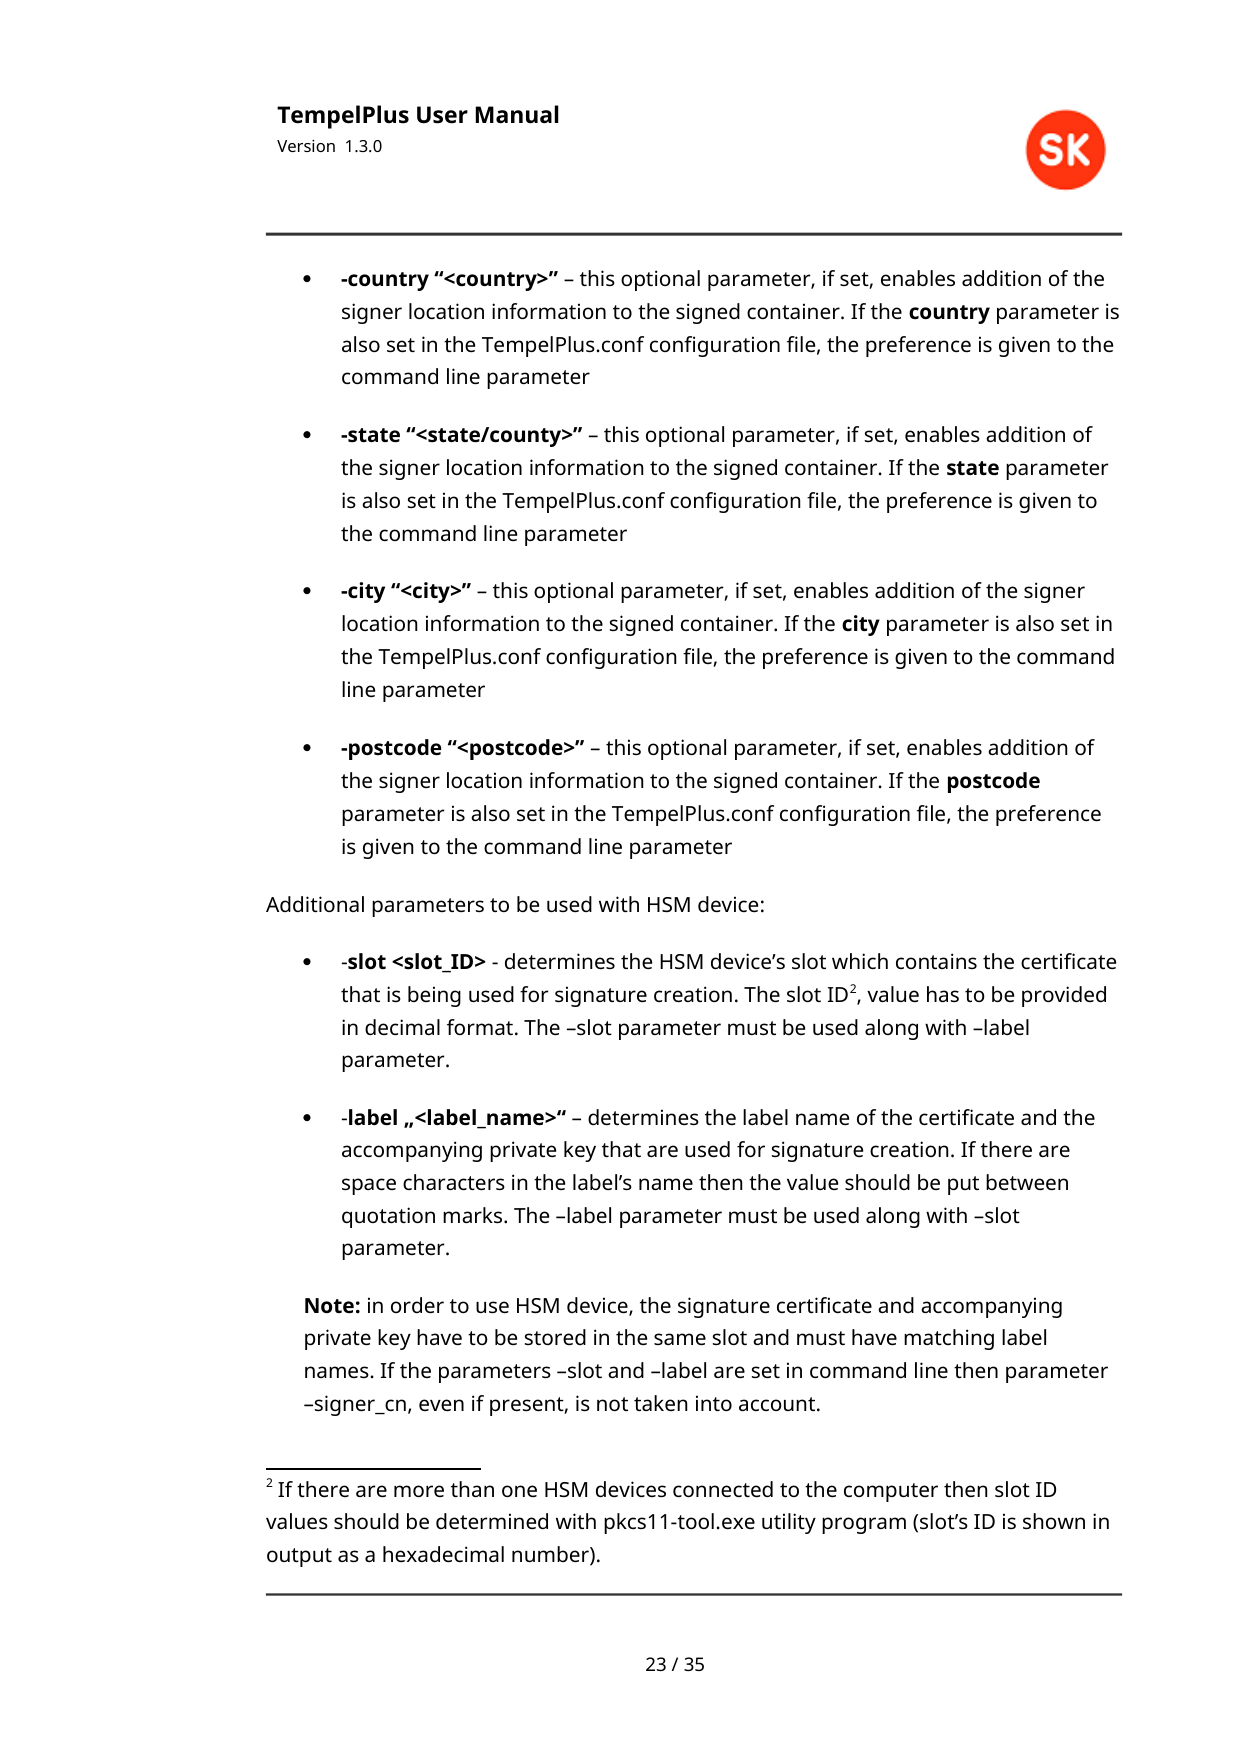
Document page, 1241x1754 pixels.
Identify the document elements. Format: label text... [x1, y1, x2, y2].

text Additional parameters to be used with HSM device: [266, 890, 1122, 918]
list -slot <slot_ID> - determines the HSM device’s slot which contains the certificate that is being used for signature creation. The slot ID, value has to be provided in decimal format. The –slot parameter must be used along with –label parameter. [303, 947, 1122, 1074]
picture [1024, 108, 1111, 193]
list -postcode “<postcode>” – this optional parameter, if set, enables addition of the signer location information to the signed container. If the postcode parameter is also set in the TempelPlus.conf configuration file, the preference is given to the command line parameter [303, 733, 1122, 860]
list -label „<label_name>“ – determines the label name of the certificate and the accompanying private key that are used for signature creation. If there are space characters in the label’s name then the value should be put between quotation marks. The –label parameter must be used along with –slot parameter. [303, 1103, 1122, 1262]
list -state “<state/county>” – this optional parameter, if set, enables addition of the signer location information to the signed container. If the state parameter is also set in the TempelPlus.conf configuration file, the preference is given to the command line parameter [303, 420, 1122, 547]
text Note: in order to use HSM device, the signature certificate and accompanying private key have to be stored in the same slot and must have matching label names. If the parameters –slot and –label are set in command line then parameter –signer_cn, even if present, is not taken into account. [303, 1291, 1122, 1417]
list -country “<country>” – this optional parameter, if set, enables addition of the signer location information to the signed container. If the country parameter is also set in the TempelPlus.conf configuration file, the preference is given to the command line parameter [303, 264, 1122, 391]
list -city “<city>” – this optional parameter, if set, enables addition of the signer location information to the signed container. If the city parameter is also set in the TempelPlus.conf configuration file, the preference is given to the command line parameter [303, 577, 1122, 704]
